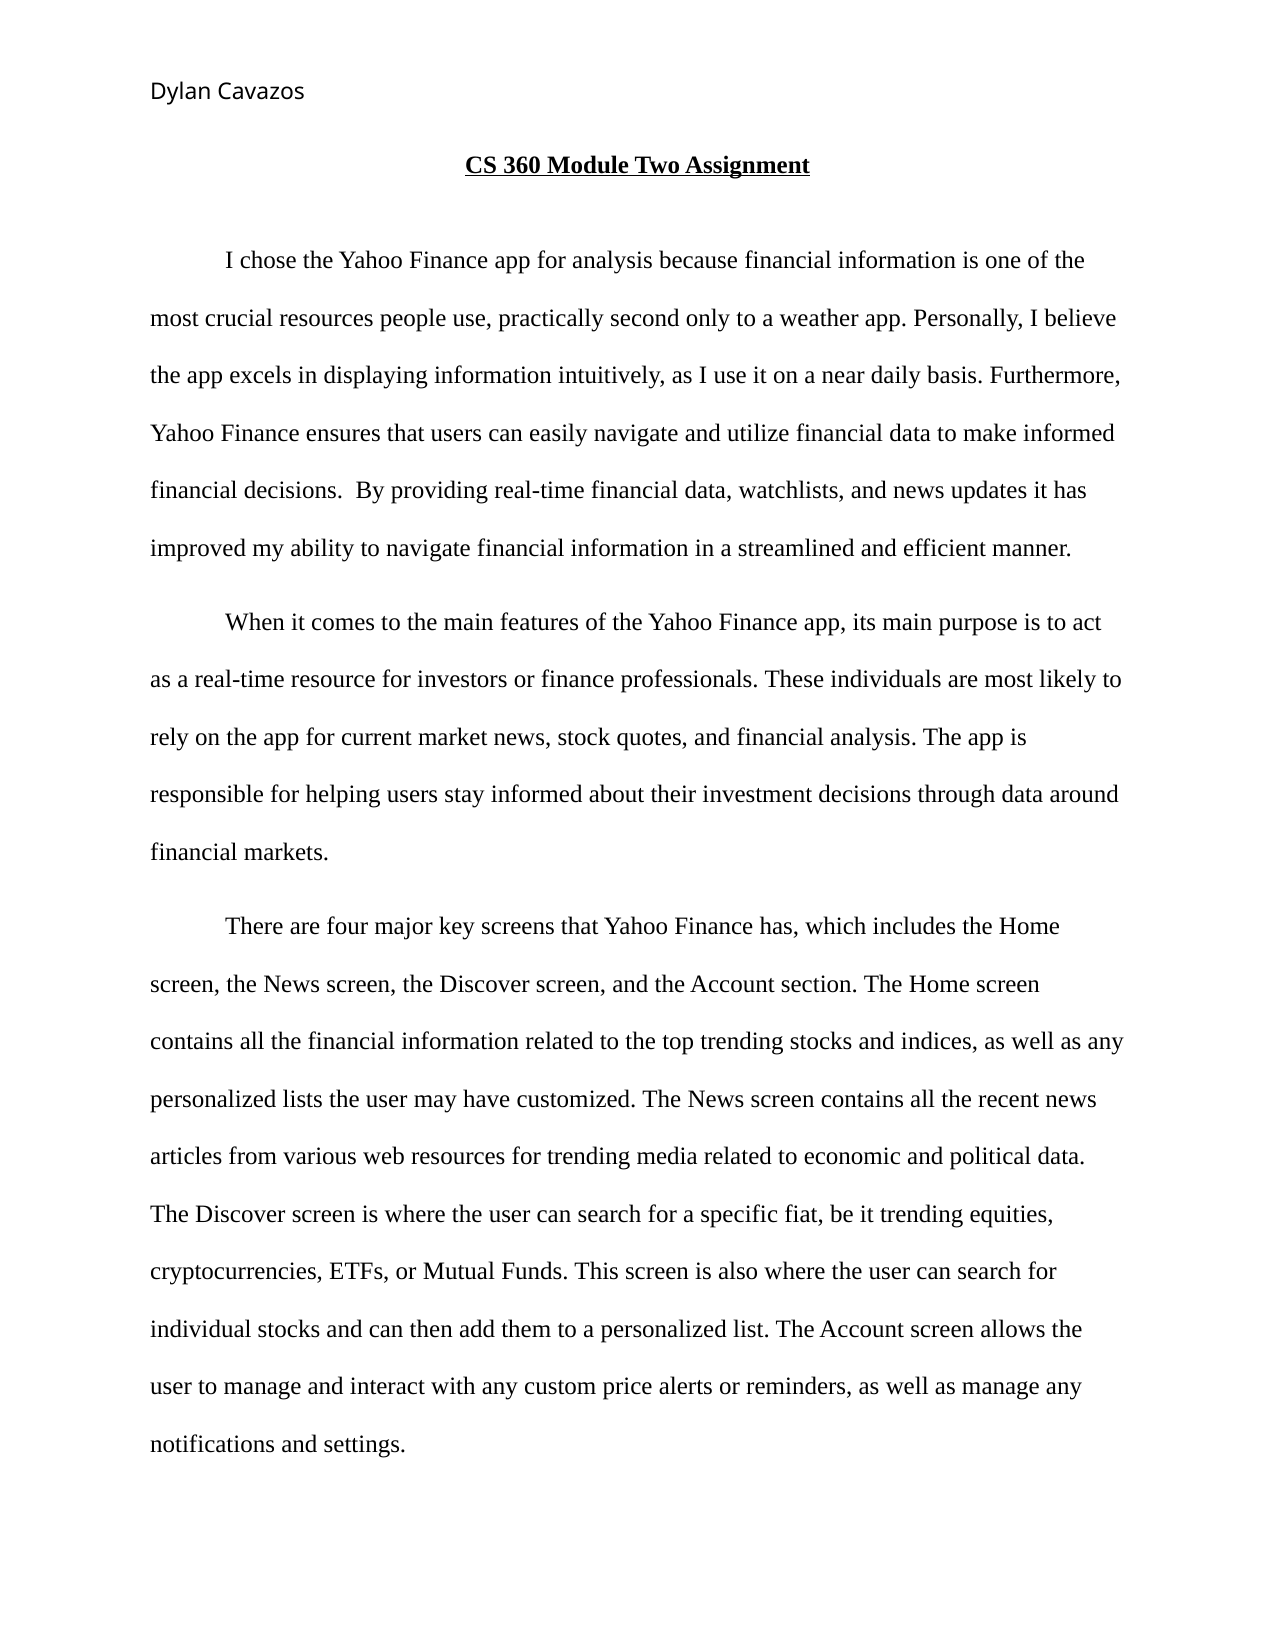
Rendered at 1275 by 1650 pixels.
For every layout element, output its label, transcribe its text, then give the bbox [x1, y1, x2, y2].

text There are four major key screens that Yahoo Finance has, which includes the Home screen, the News screen, the Discover screen, and the Account section. The Home screen contains all the financial information related to the top trending stocks and indices, as well as any personalized lists the user may have customized. The News screen contains all the recent news articles from various web resources for trending media related to economic and political data. The Discover screen is where the user can search for a specific fiat, be it trending equities, cryptocurrencies, ETFs, or Mutual Funds. This screen is also where the user can search for individual stocks and can then add them to a personalized list. The Account screen allows the user to manage and interact with any custom price alerts or reminders, as well as manage any notifications and settings. [150, 911, 1125, 1457]
text When it comes to the main features of the Yahoo Finance app, its main purpose is to act as a real-time resource for investors or finance professionals. These individuals are most likely to rely on the app for current market news, stock quotes, and financial analysis. The app is responsible for helping users stay informed about their investment decisions through data around financial markets. [150, 607, 1125, 866]
text CS 360 Module Two Assignment [150, 150, 1125, 179]
text I chose the Yahoo Finance app for analysis because financial information is one of the most crucial resources people use, practically second only to a weather app. Personally, I believe the app excels in displaying information intuitively, as I use it on a near daily basis. Furthermore, Yahoo Finance ensures that users can easily navigate and utilize financial data to make informed financial decisions. By providing real-time financial data, watchlists, and news updates it has improved my ability to navigate financial information in a streamlined and efficient manner. [150, 245, 1125, 562]
